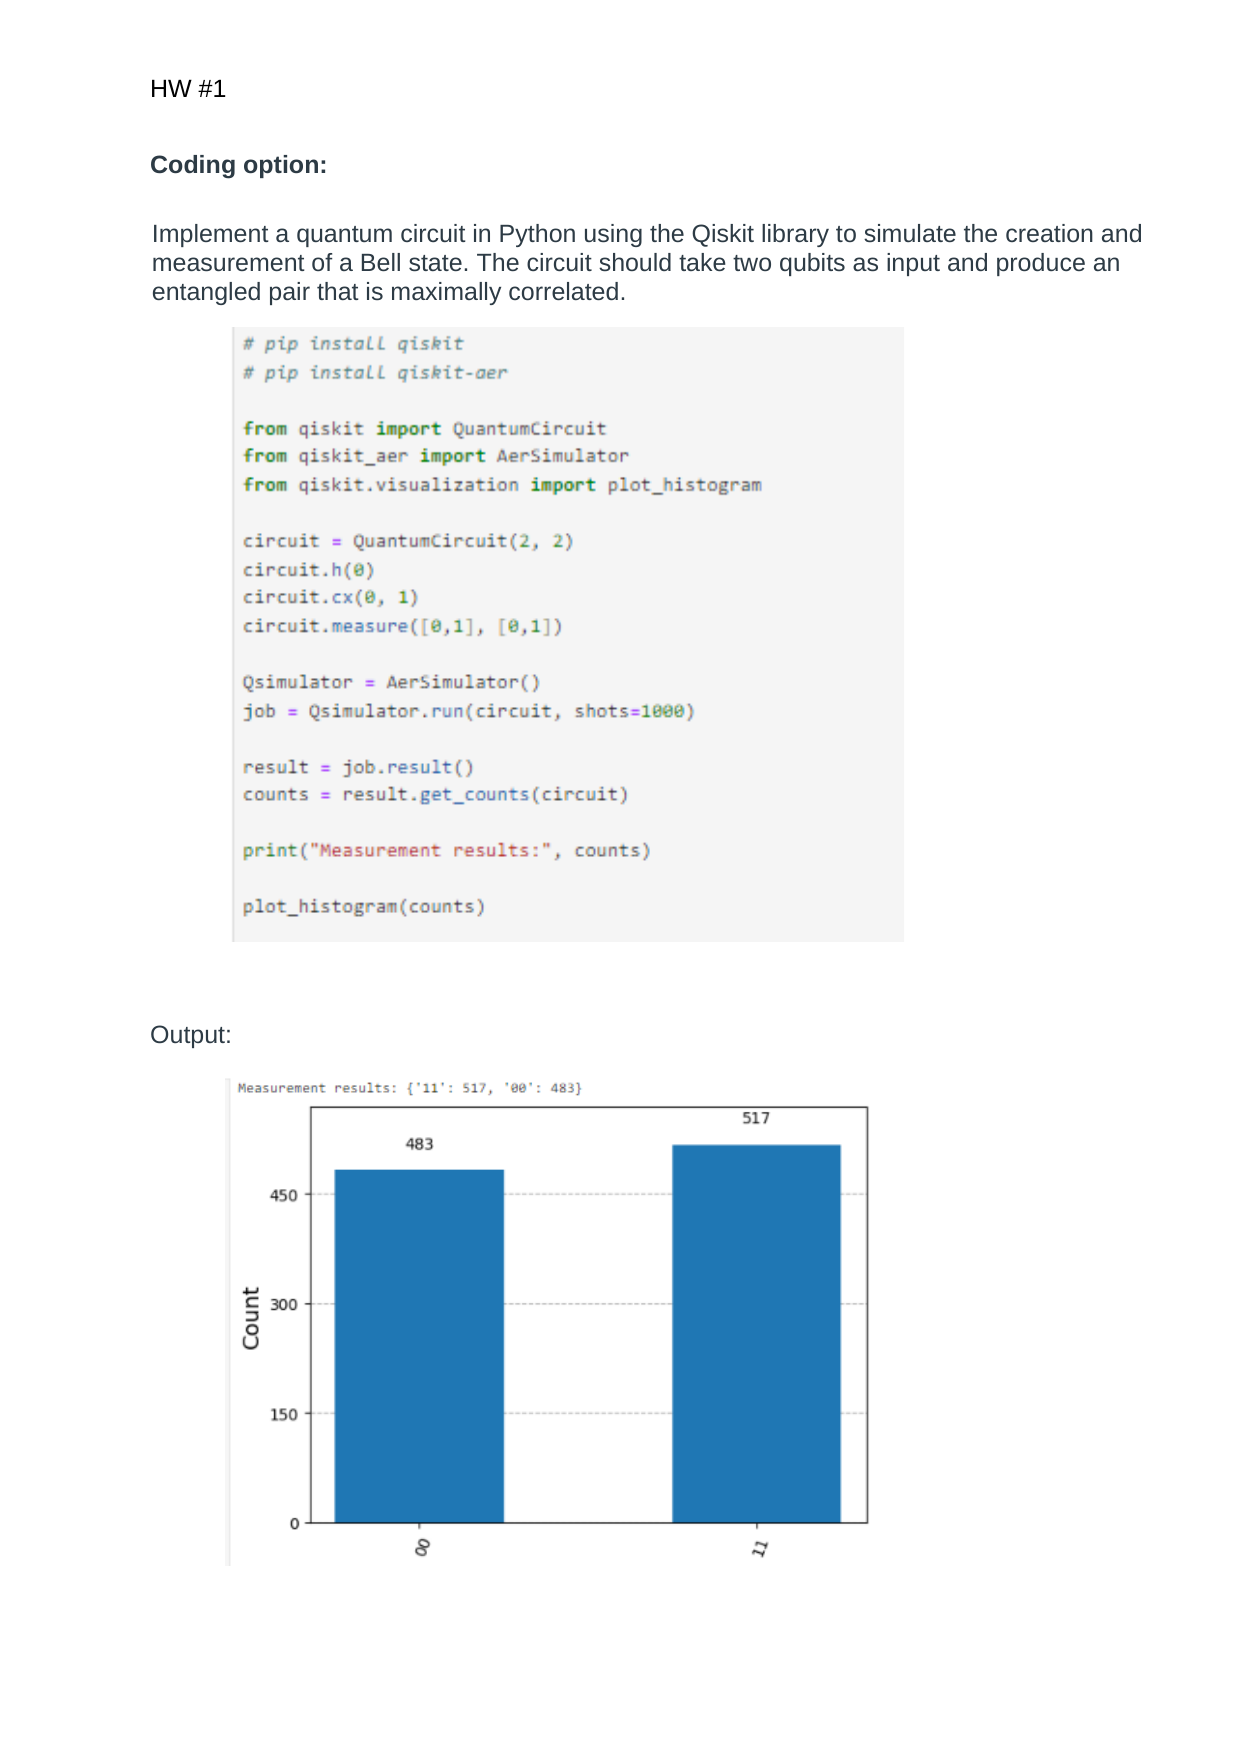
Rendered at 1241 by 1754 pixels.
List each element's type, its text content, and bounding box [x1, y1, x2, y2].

text Output: [150, 1020, 1090, 1049]
text Coding option: [150, 150, 1090, 179]
picture [225, 1073, 926, 1566]
picture [225, 327, 905, 942]
table_header Implement a quantum circuit in Python using the Qiskit library to simulate the creation and measurement of a Bell state. The circuit should take two qubits as input and produce an entangled pair that is maximally correlated. [149, 198, 1180, 327]
